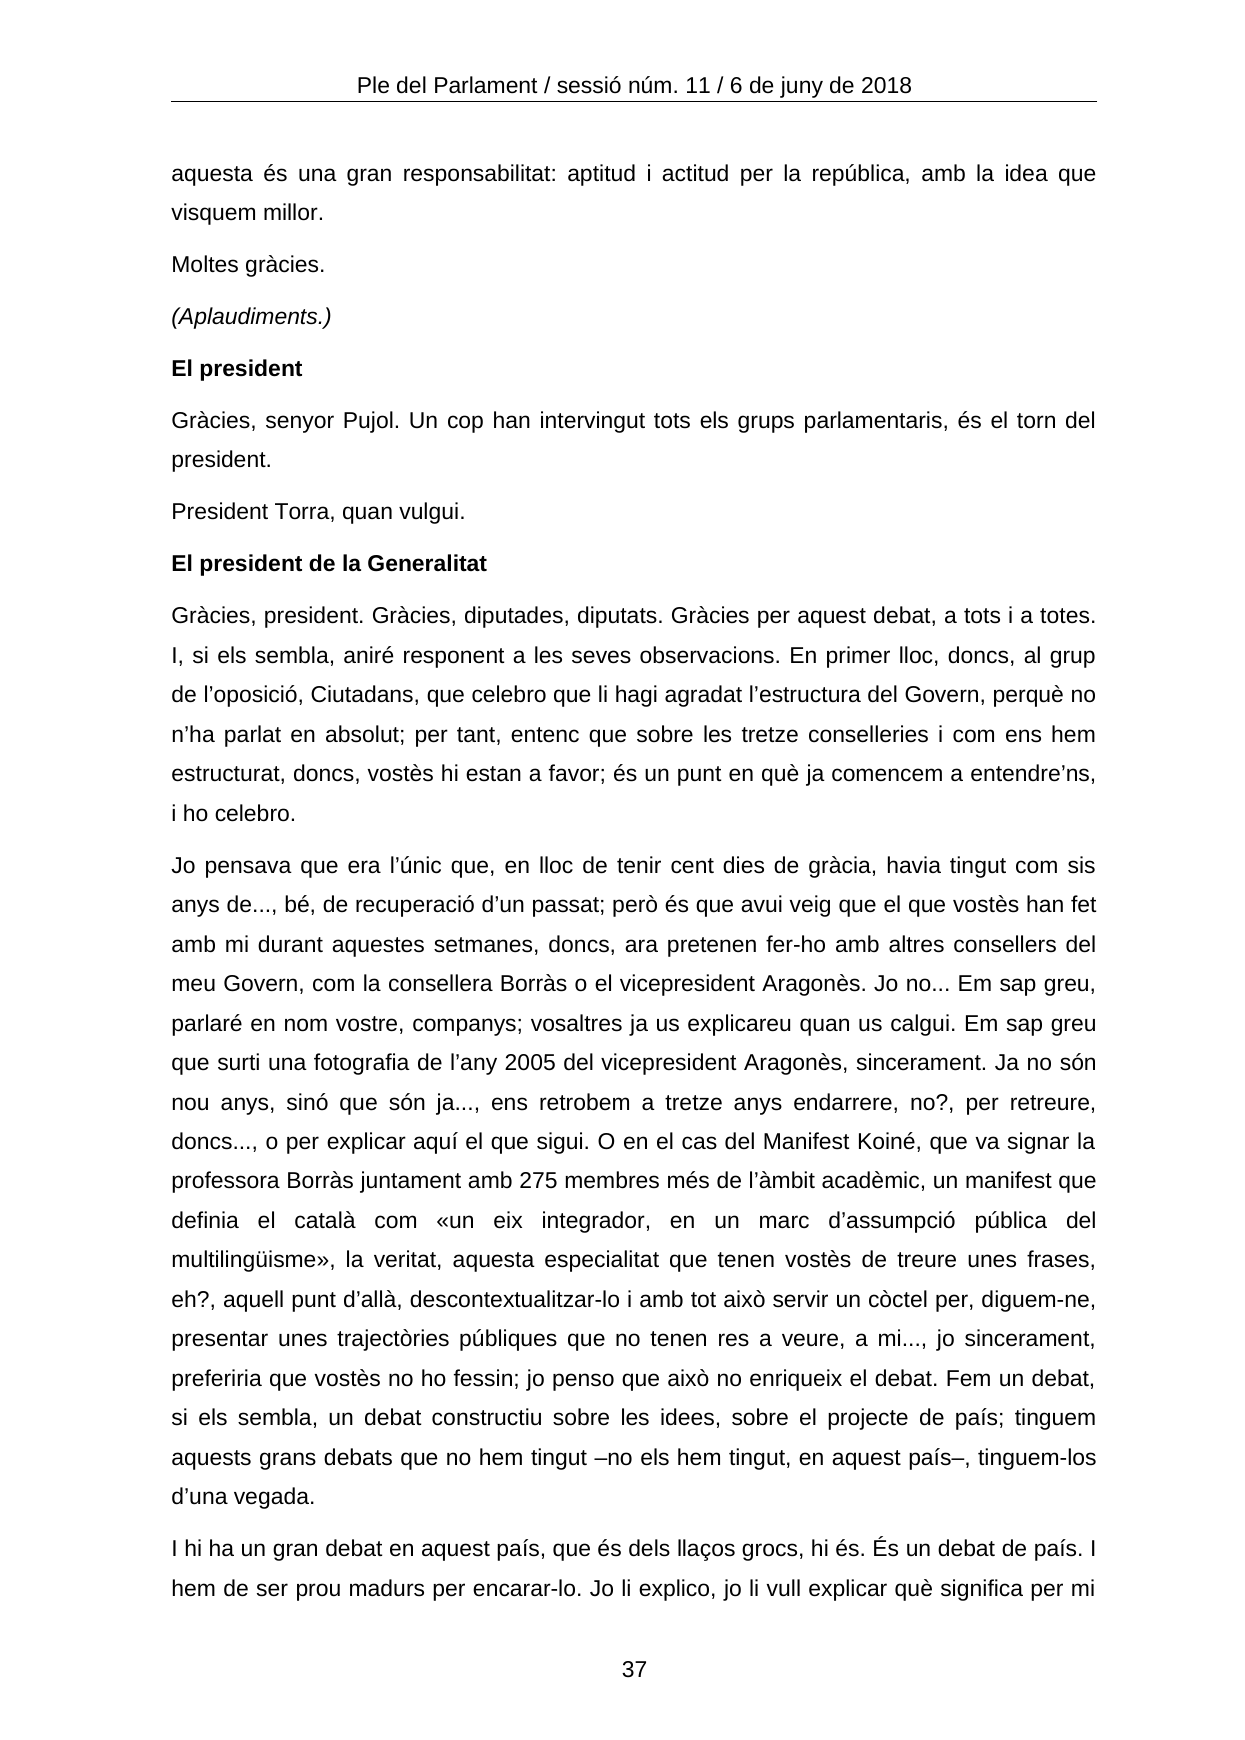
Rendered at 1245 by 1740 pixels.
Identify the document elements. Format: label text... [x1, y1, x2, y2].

text (Aplaudiments.) [171, 303, 1097, 329]
text Gràcies, senyor Pujol. Un cop han intervingut tots els grups parlamentaris, és el torn del president. [171, 407, 1097, 473]
text Moltes gràcies. [171, 251, 1097, 277]
text President Torra, quan vulgui. [171, 498, 1097, 525]
text Gràcies, president. Gràcies, diputades, diputats. Gràcies per aquest debat, a tots i a totes. I, si els sembla, aniré responent a les seves observacions. En primer lloc, doncs, al grup de l’oposició, Ciutadans, que celebro que li hagi agradat l’estructura del Govern, perquè no n’ha parlat en absolut; per tant, entenc que sobre les tretze conselleries i com ens hem estructurat, doncs, vostès hi estan a favor; és un punt en què ja comencem a entendre’ns, i ho celebro. [171, 602, 1097, 826]
text El president [171, 355, 1097, 381]
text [171, 1535, 1097, 1601]
text Jo pensava que era l’únic que, en lloc de tenir cent dies de gràcia, havia tingut com sis anys de..., bé, de recuperació d’un passat; però és que avui veig que el que vostès han fet amb mi durant aquestes setmanes, doncs, ara pretenen fer-ho amb altres consellers del meu Govern, com la consellera Borràs o el vicepresident Aragonès. Jo no... Em sap greu, parlaré en nom vostre, companys; vosaltres ja us explicareu quan us calgui. Em sap greu que surti una fotografia de l’any 2005 del vicepresident Aragonès, sincerament. Ja no són nou anys, sinó que són ja..., ens retrobem a tretze anys endarrere, no?, per retreure, doncs..., o per explicar aquí el que sigui. O en el cas del Manifest Koiné, que va signar la professora Borràs juntament amb 275 membres més de l’àmbit acadèmic, un manifest que definia el català com «un eix integrador, en un marc d’assumpció pública del multilingüisme», la veritat, aquesta especialitat que tenen vostès de treure unes frases, eh?, aquell punt d’allà, descontextualitzar-lo i amb tot això servir un còctel per, diguem-ne, presentar unes trajectòries públiques que no tenen res a veure, a mi..., jo sincerament, preferiria que vostès no ho fessin; jo penso que això no enriqueix el debat. Fem un debat, si els sembla, un debat constructiu sobre les idees, sobre el projecte de país; tinguem aquests grans debats que no hem tingut –no els hem tingut, en aquest país–, tinguem-los d’una vegada. [171, 852, 1097, 1510]
text El president de la Generalitat [171, 550, 1097, 577]
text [171, 159, 1097, 225]
